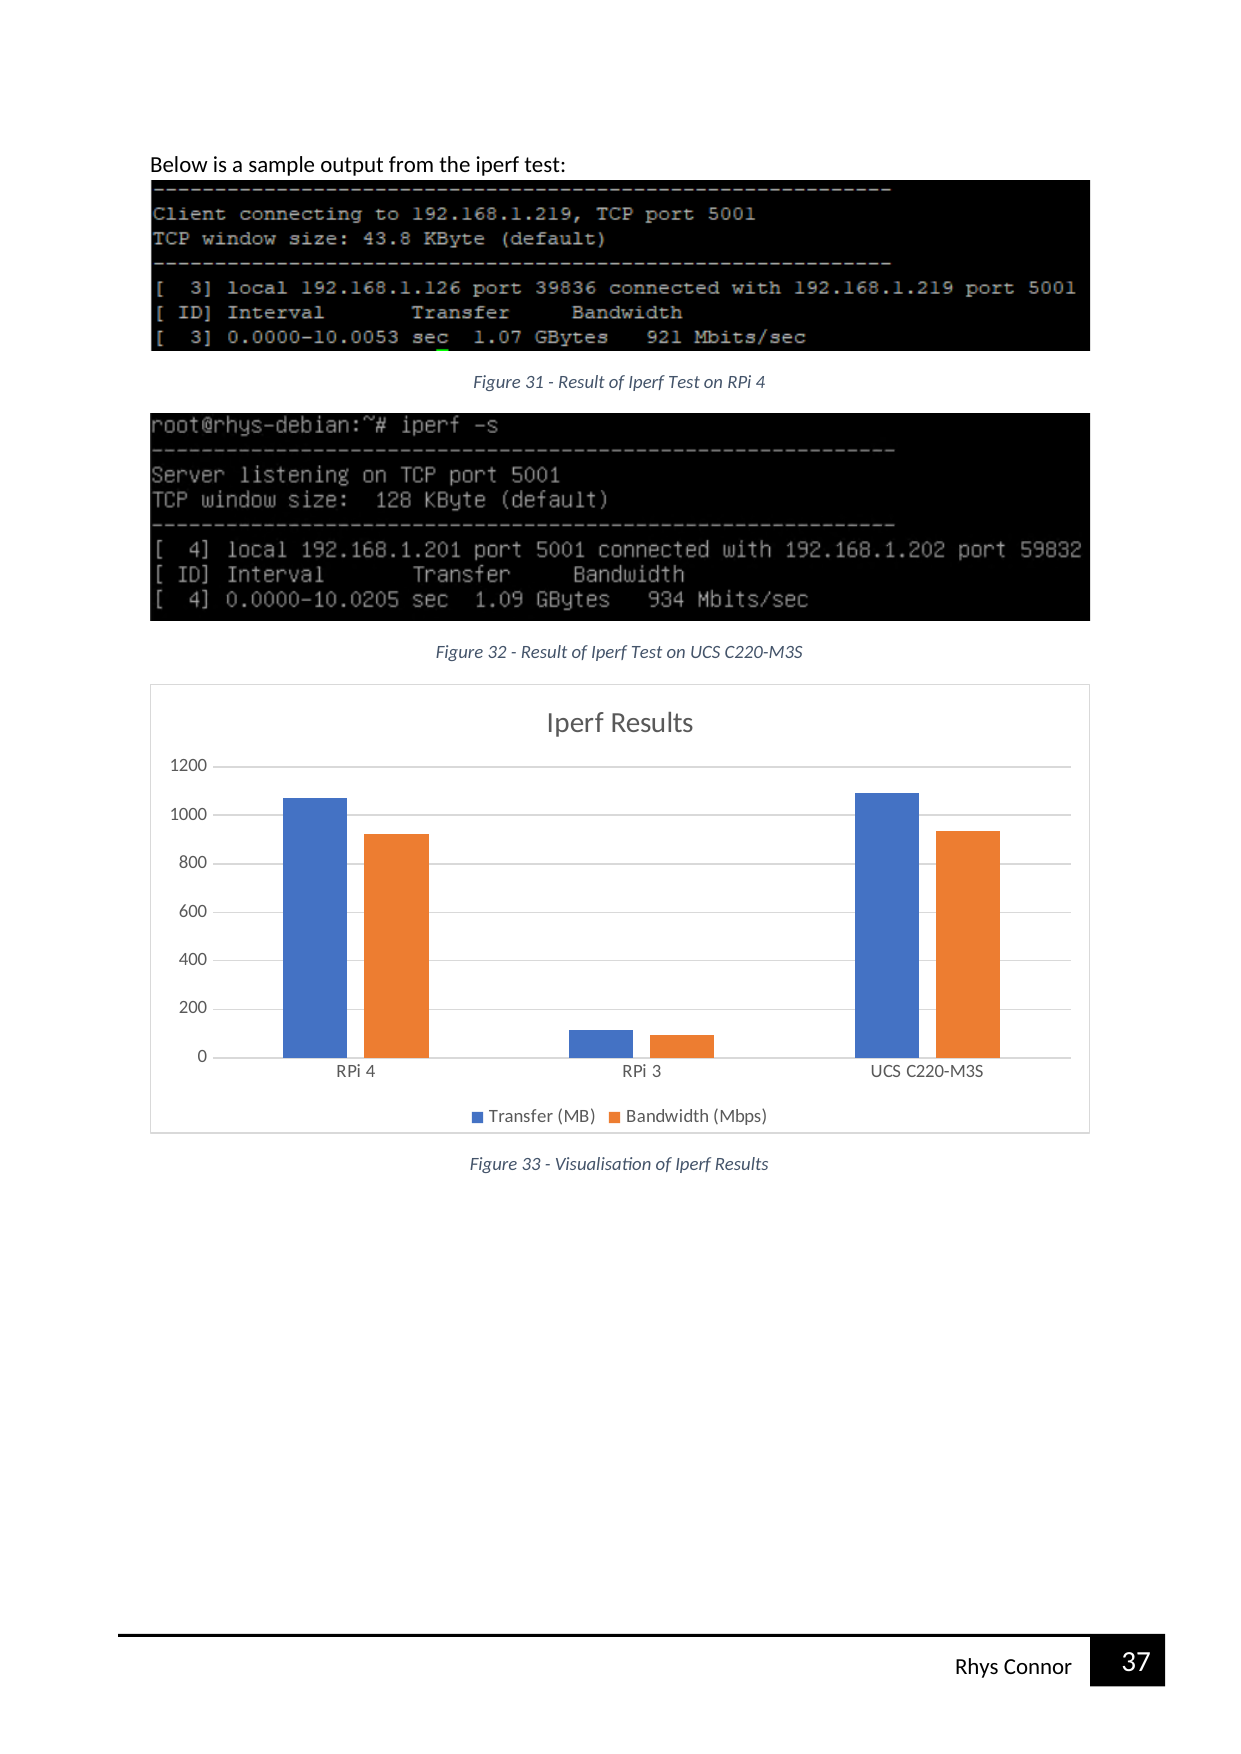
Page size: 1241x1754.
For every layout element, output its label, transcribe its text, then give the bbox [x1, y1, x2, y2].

text Figure 32 - Result of Iperf Test on UCS C220-M3S [150, 640, 1090, 663]
picture [150, 413, 1091, 621]
text Figure 31 - Result of Iperf Test on RPi 4 [150, 370, 1090, 393]
text Below is a sample output from the iperf test: [150, 150, 1090, 180]
picture [150, 180, 1091, 351]
text Figure 33 - Visualisation of Iperf Results [150, 1152, 1090, 1175]
